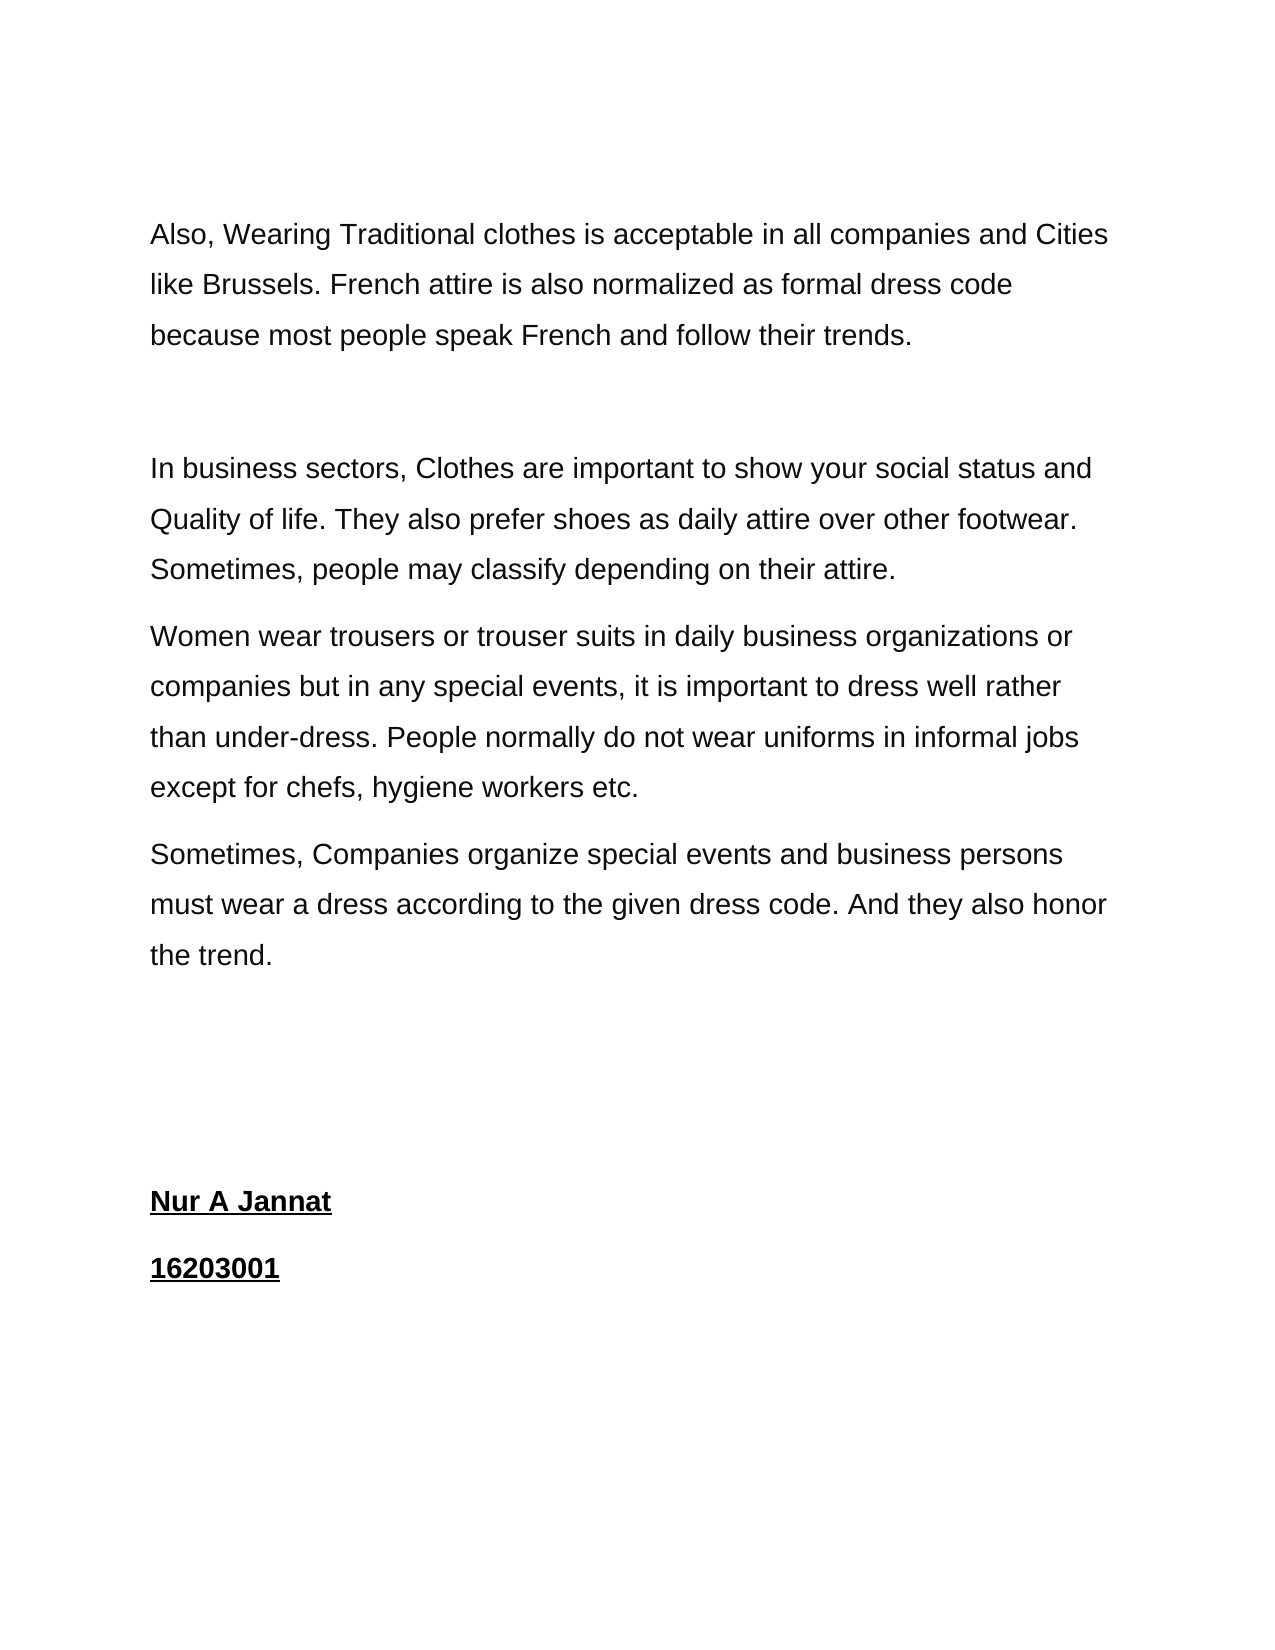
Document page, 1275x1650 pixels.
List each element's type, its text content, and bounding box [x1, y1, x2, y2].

text Women wear trousers or trouser suits in daily business organizations or companies but in any special events, it is important to dress well rather than under-dress. People normally do not wear uniforms in informal jobs except for chefs, hygiene workers etc. [150, 619, 1125, 804]
text Also, Wearing Traditional clothes is acceptable in all companies and Cities like Brussels. French attire is also normalized as formal dress code because most people speak French and follow their trends. [150, 217, 1125, 351]
text 16203001 [150, 1251, 1125, 1284]
text Sometimes, Companies organize special events and business persons must wear a dress according to the given dress code. And they also honor the trend. [150, 837, 1125, 971]
text Nur A Jannat [150, 1184, 1125, 1218]
text In business sectors, Clothes are important to show your social status and Quality of life. They also prefer shoes as daily attire over other footwear. Sometimes, people may classify depending on their attire. [150, 452, 1125, 586]
